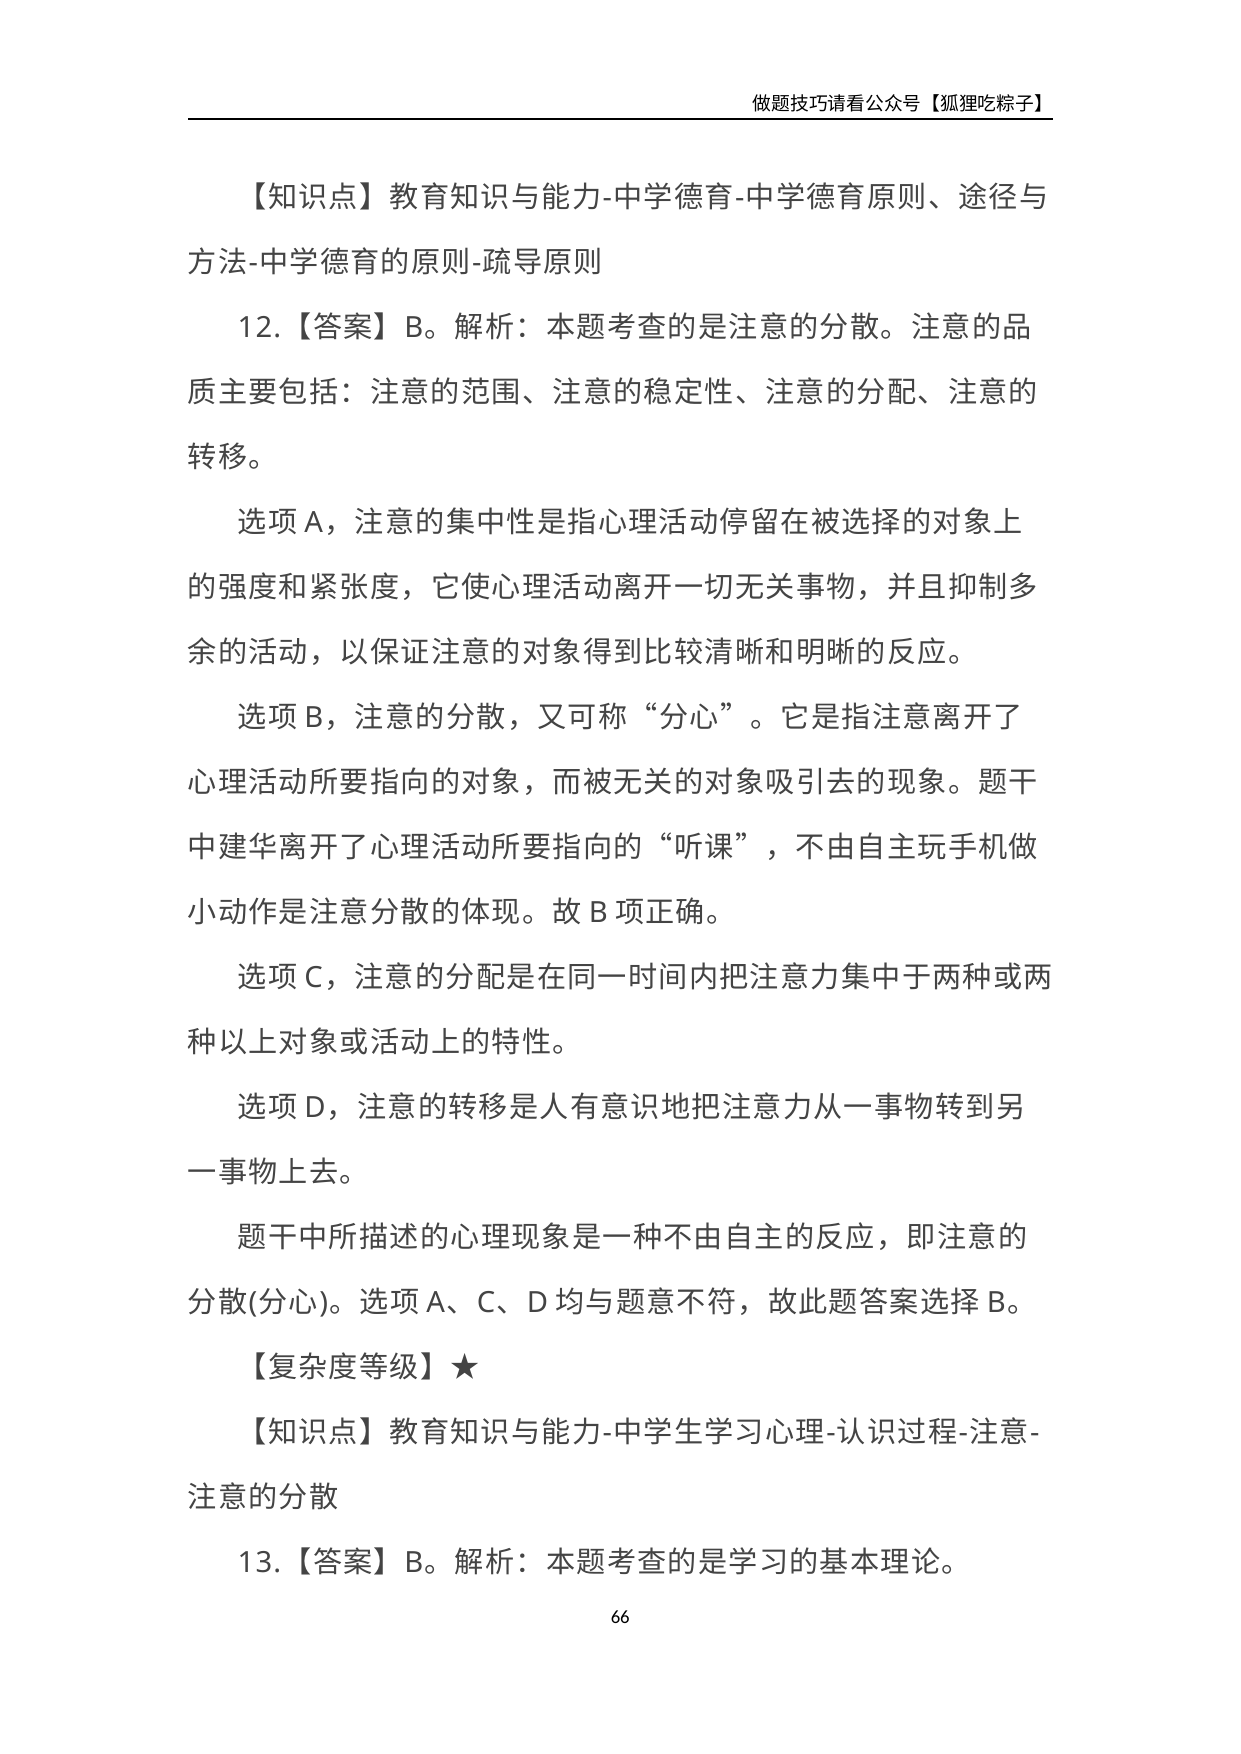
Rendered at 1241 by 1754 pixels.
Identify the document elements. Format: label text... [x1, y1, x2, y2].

text 选项D，注意的转移是人有意识地把注意力从一事物转到另一事物上去。 [187, 1072, 1053, 1202]
text 选项B，注意的分散，又可称“分心”。它是指注意离开了心理活动所要指向的对象，而被无关的对象吸引去的现象。题干中建华离开了心理活动所要指向的“听课”，不由自主玩手机做小动作是注意分散的体现。故B项正确。 [187, 682, 1053, 942]
text 【复杂度等级】★ [187, 1332, 1053, 1397]
text 13.【答案】B。解析：本题考查的是学习的基本理论。 [187, 1527, 1053, 1592]
text 选项A，注意的集中性是指心理活动停留在被选择的对象上的强度和紧张度，它使心理活动离开一切无关事物，并且抑制多余的活动，以保证注意的对象得到比较清晰和明晰的反应。 [187, 487, 1053, 682]
text 题干中所描述的心理现象是一种不由自主的反应，即注意的分散(分心)。选项A、C、D均与题意不符，故此题答案选择B。 [187, 1202, 1053, 1332]
text 【知识点】教育知识与能力-中学生学习心理-认识过程-注意-注意的分散 [187, 1397, 1053, 1527]
text 12.【答案】B。解析：本题考查的是注意的分散。注意的品质主要包括：注意的范围、注意的稳定性、注意的分配、注意的转移。 [187, 292, 1053, 487]
text 选项C，注意的分配是在同一时间内把注意力集中于两种或两种以上对象或活动上的特性。 [187, 942, 1053, 1072]
text 【知识点】教育知识与能力-中学德育-中学德育原则、途径与方法-中学德育的原则-疏导原则 [187, 162, 1053, 292]
